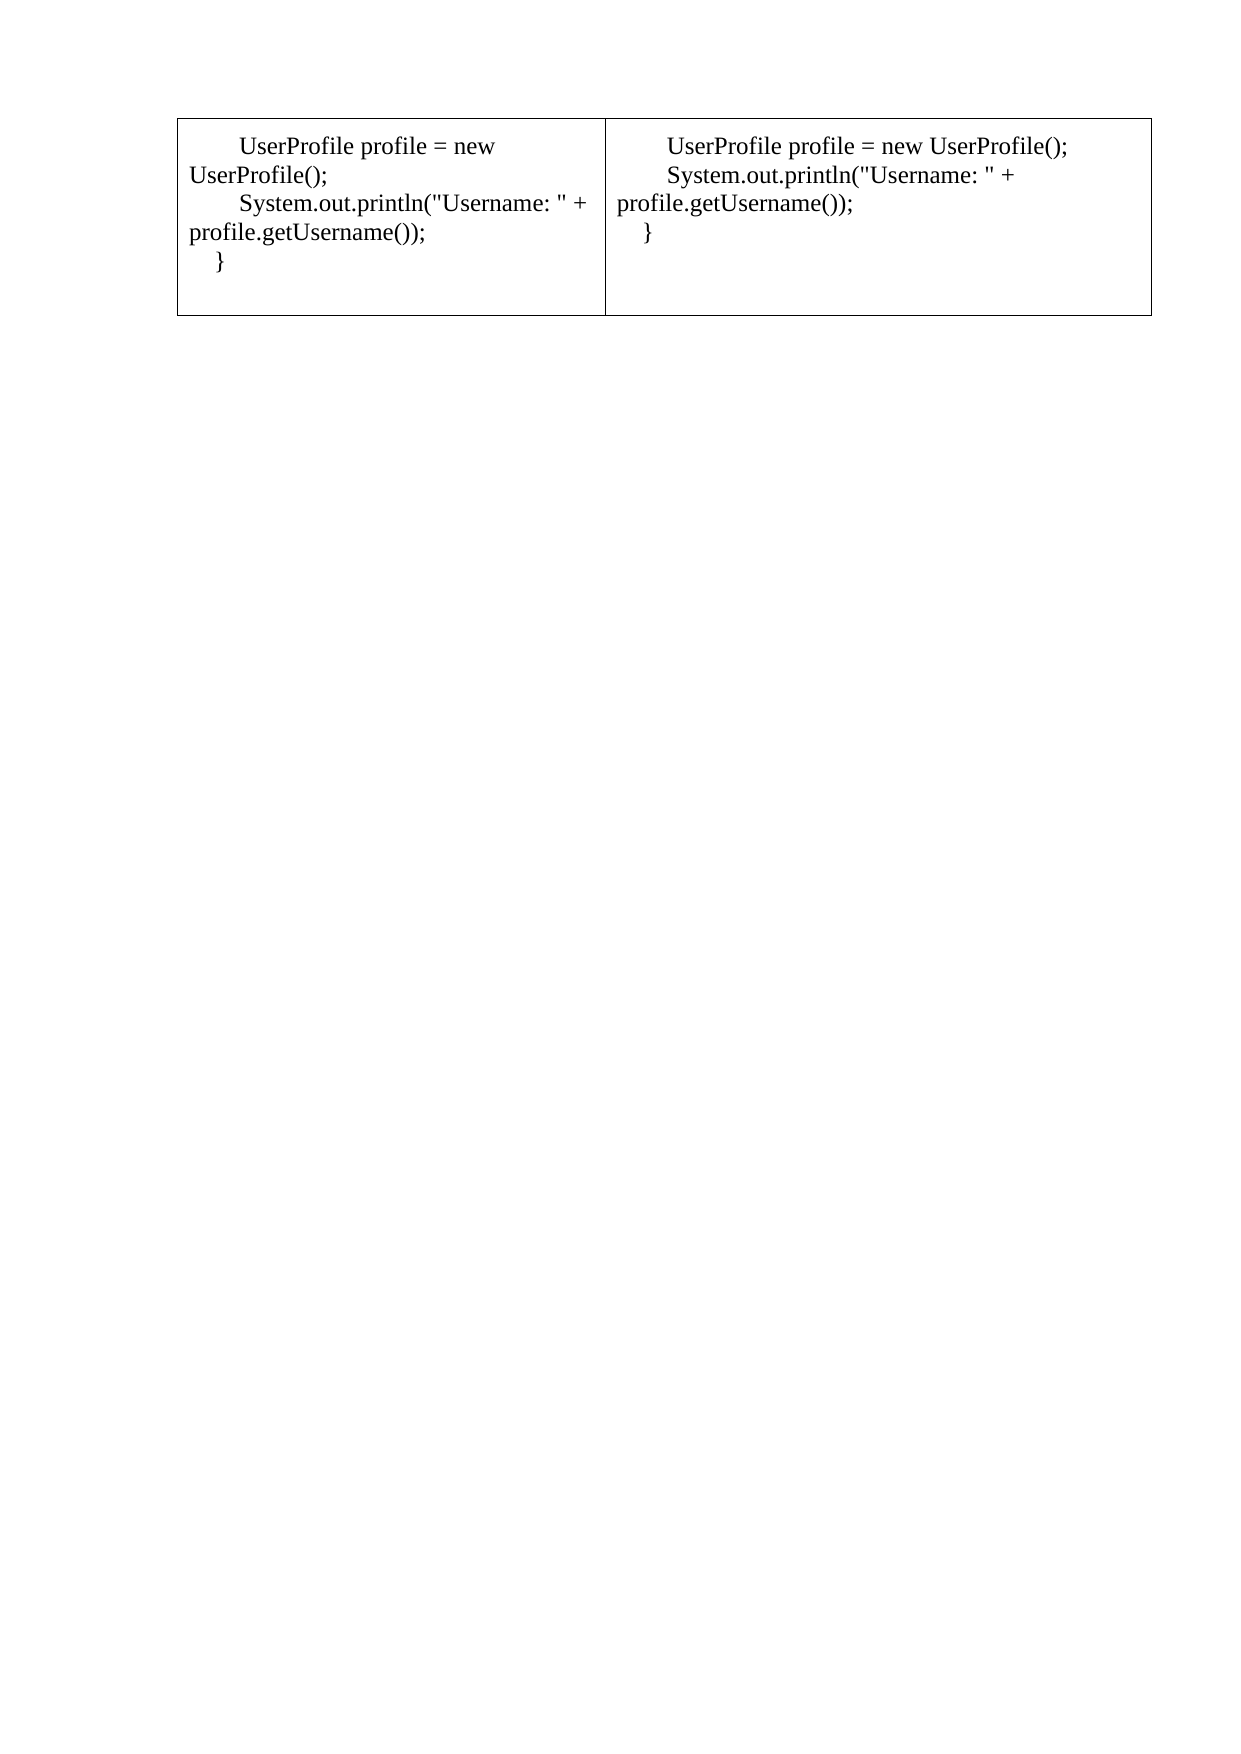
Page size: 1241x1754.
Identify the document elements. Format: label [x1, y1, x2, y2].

table_cell [606, 119, 1151, 315]
table_cell [178, 119, 605, 315]
